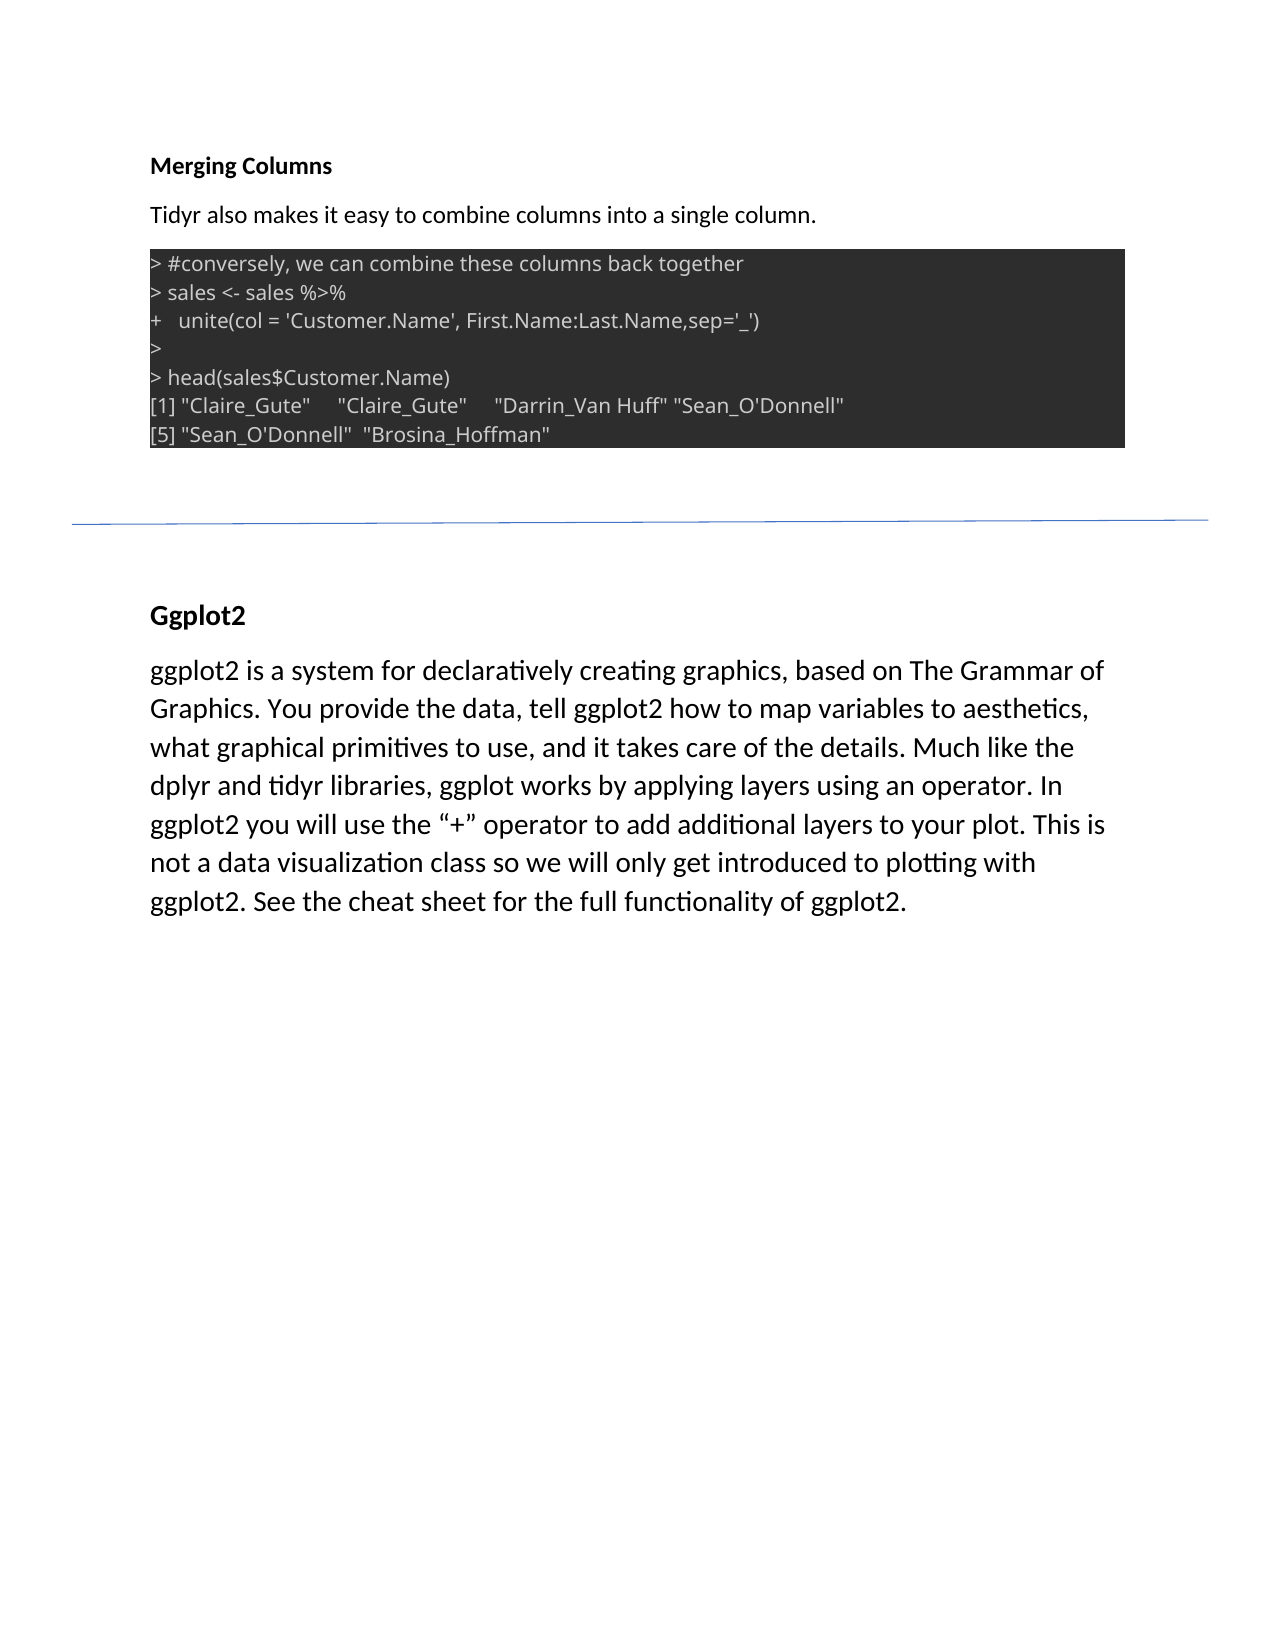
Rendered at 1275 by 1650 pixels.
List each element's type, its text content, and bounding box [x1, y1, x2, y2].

text Tidyr also makes it easy to combine columns into a single column. [150, 199, 1125, 230]
text [5] "Sean_O'Donnell" "Brosina_Hoffman" [150, 420, 1125, 448]
text Ggplot2 [150, 597, 1125, 633]
text > sales <- sales %>% [150, 278, 1125, 306]
text [1] "Claire_Gute" "Claire_Gute" "Darrin_Van Huff" "Sean_O'Donnell" [150, 391, 1125, 420]
text > head(sales$Customer.Name) [150, 363, 1125, 391]
text + unite(col = 'Customer.Name', First.Name:Last.Name,sep='_') [150, 306, 1125, 334]
text ggplot2 is a system for declaratively creating graphics, based on The Grammar of Graphics. You provide the data, tell ggplot2 how to map variables to aesthetics, what graphical primitives to use, and it takes care of the details. Much like the dplyr and tidyr libraries, ggplot works by applying layers using an operator. In ggplot2 you will use the “+” operator to add additional layers to your plot. This is not a data visualization class so we will only get introduced to plotting with ggplot2. See the cheat sheet for the full functionality of ggplot2. [150, 652, 1125, 918]
text > [150, 334, 1125, 363]
text > #conversely, we can combine these columns back together [150, 249, 1125, 278]
text Merging Columns [150, 150, 1125, 181]
